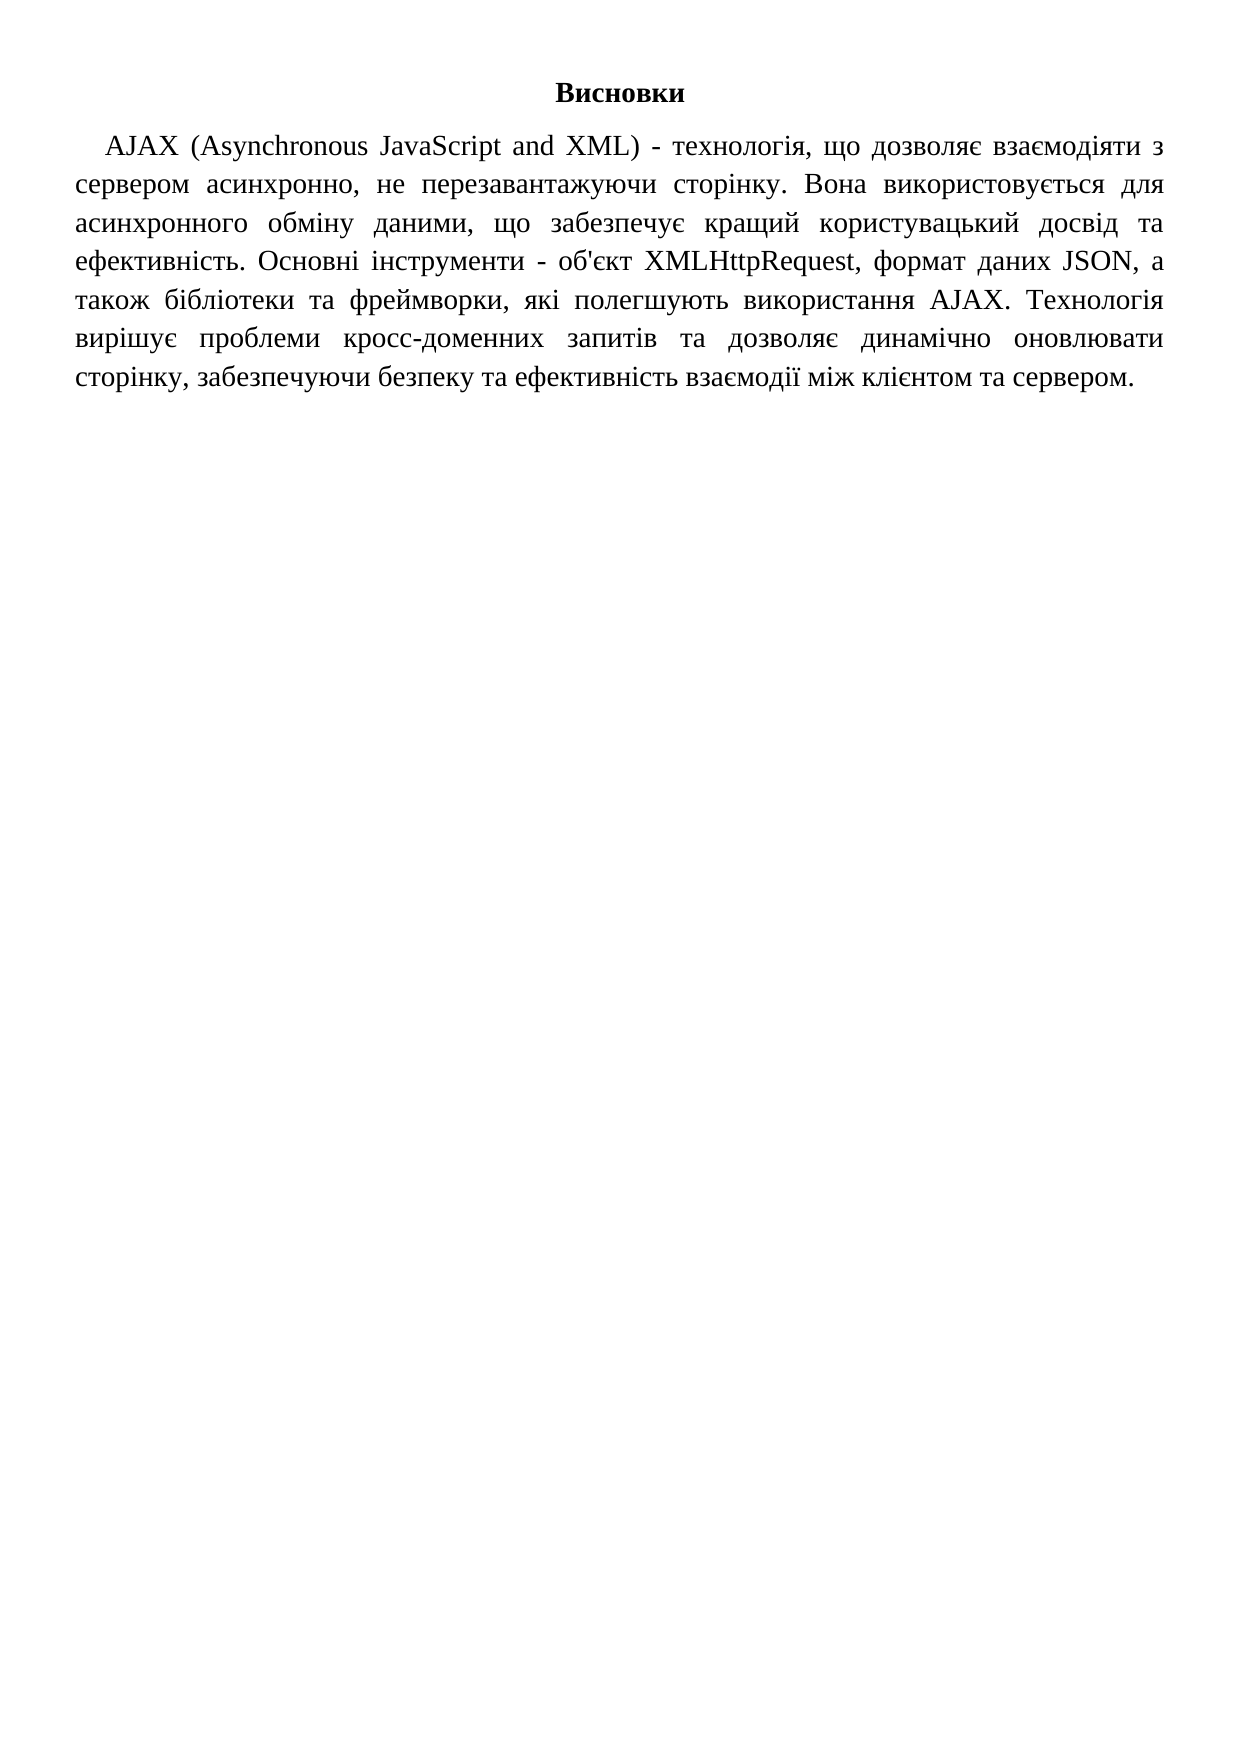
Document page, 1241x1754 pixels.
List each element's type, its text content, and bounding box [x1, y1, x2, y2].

text Висновки [75, 75, 1165, 108]
text AJAX (Asynchronous JavaScript and XML) - технологія, що дозволяє взаємодіяти з сервером асинхронно, не перезавантажуючи сторінку. Вона використовується для асинхронного обміну даними, що забезпечує кращий користувацький досвід та ефективність. Основні інструменти - об'єкт XMLHttpRequest, формат даних JSON, а також бібліотеки та фреймворки, які полегшують використання AJAX. Технологія вирішує проблеми кросс-доменних запитів та дозволяє динамічно оновлювати сторінку, забезпечуючи безпеку та ефективність взаємодії між клієнтом та сервером. [75, 128, 1165, 393]
